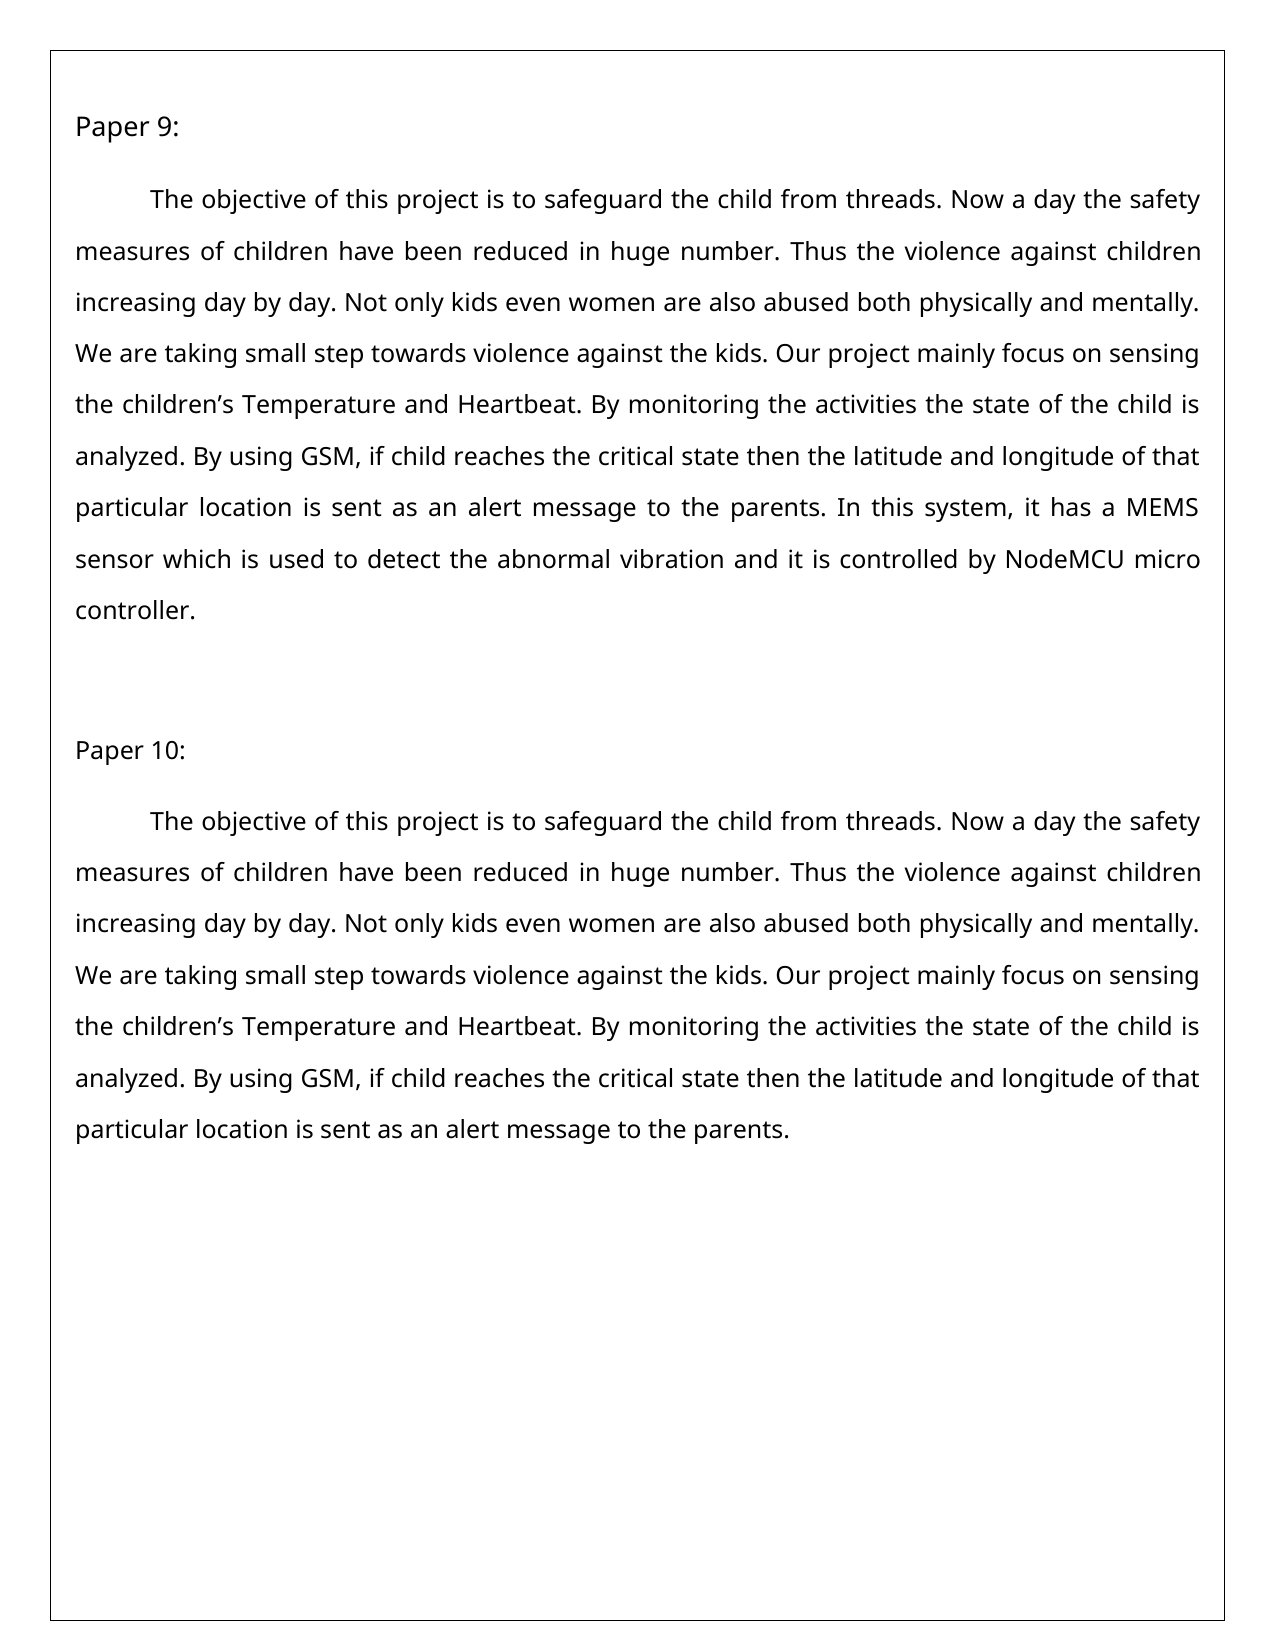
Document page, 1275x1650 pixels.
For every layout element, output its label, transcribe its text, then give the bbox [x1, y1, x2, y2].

text The objective of this project is to safeguard the child from threads. Now a day the safety measures of children have been reduced in huge number. Thus the violence against children increasing day by day. Not only kids even women are also abused both physically and mentally. We are taking small step towards violence against the kids. Our project mainly focus on sensing the children’s Temperature and Heartbeat. By monitoring the activities the state of the child is analyzed. By using GSM, if child reaches the critical state then the latitude and longitude of that particular location is sent as an alert message to the parents. [75, 803, 1202, 1146]
text Paper 10: [75, 732, 1213, 767]
subtitle Paper 9: [75, 107, 1213, 144]
text The objective of this project is to safeguard the child from threads. Now a day the safety measures of children have been reduced in huge number. Thus the violence against children increasing day by day. Not only kids even women are also abused both physically and mentally. We are taking small step towards violence against the kids. Our project mainly focus on sensing the children’s Temperature and Heartbeat. By monitoring the activities the state of the child is analyzed. By using GSM, if child reaches the critical state then the latitude and longitude of that particular location is sent as an alert message to the parents. In this system, it has a MEMS sensor which is used to detect the abnormal vibration and it is controlled by NodeMCU micro controller. [75, 182, 1202, 627]
